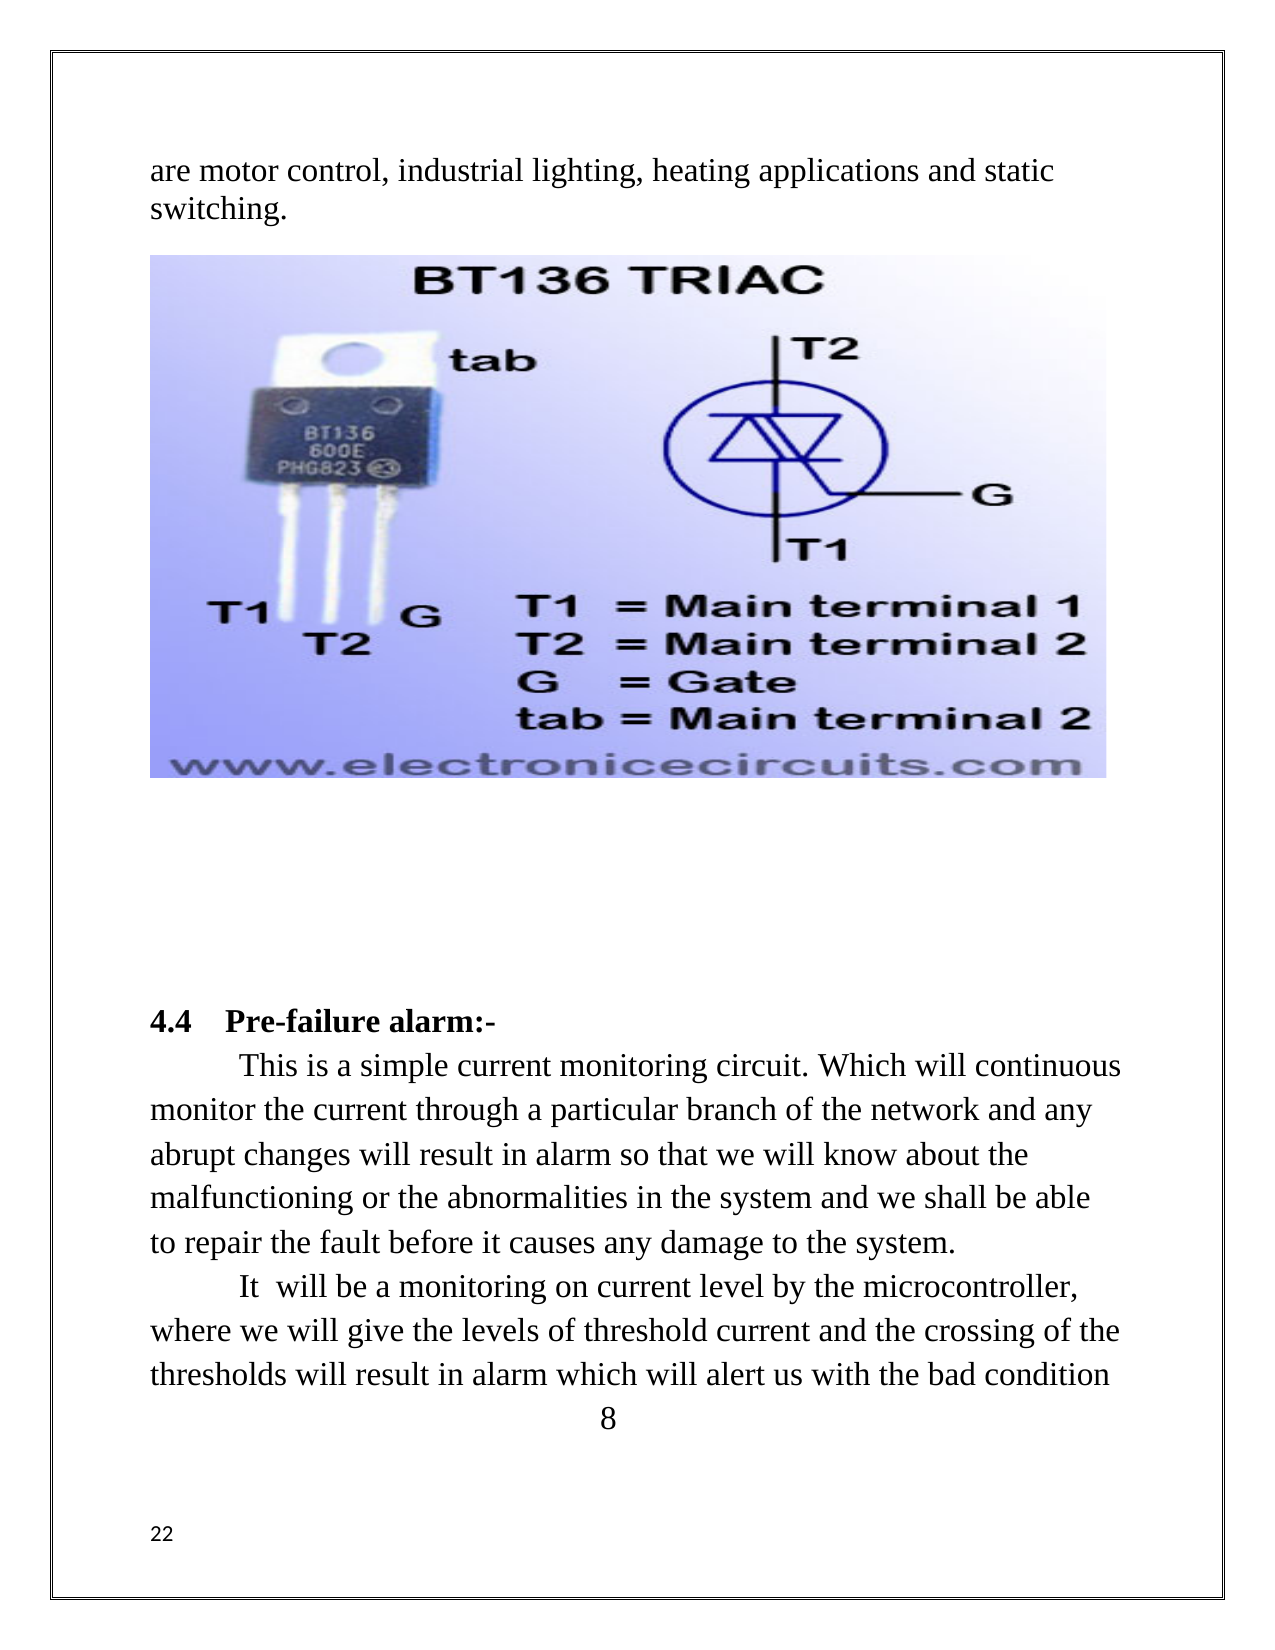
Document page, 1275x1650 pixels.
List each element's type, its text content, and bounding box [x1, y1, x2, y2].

picture [150, 255, 1107, 778]
list 8 [150, 1398, 1125, 1436]
list Pre-failure alarm:- [150, 1002, 1125, 1040]
list This is a simple current monitoring circuit. Which will continuous monitor the current through a particular branch of the network and any abrupt changes will result in alarm so that we will know about the malfunctioning or the abnormalities in the system and we shall be able to repair the fault before it causes any damage to the system. [150, 1046, 1125, 1260]
list It will be a monitoring on current level by the microcontroller, where we will give the levels of threshold current and the crossing of the thresholds will result in alarm which will alert us with the bad condition [150, 1266, 1125, 1392]
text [150, 150, 1125, 227]
